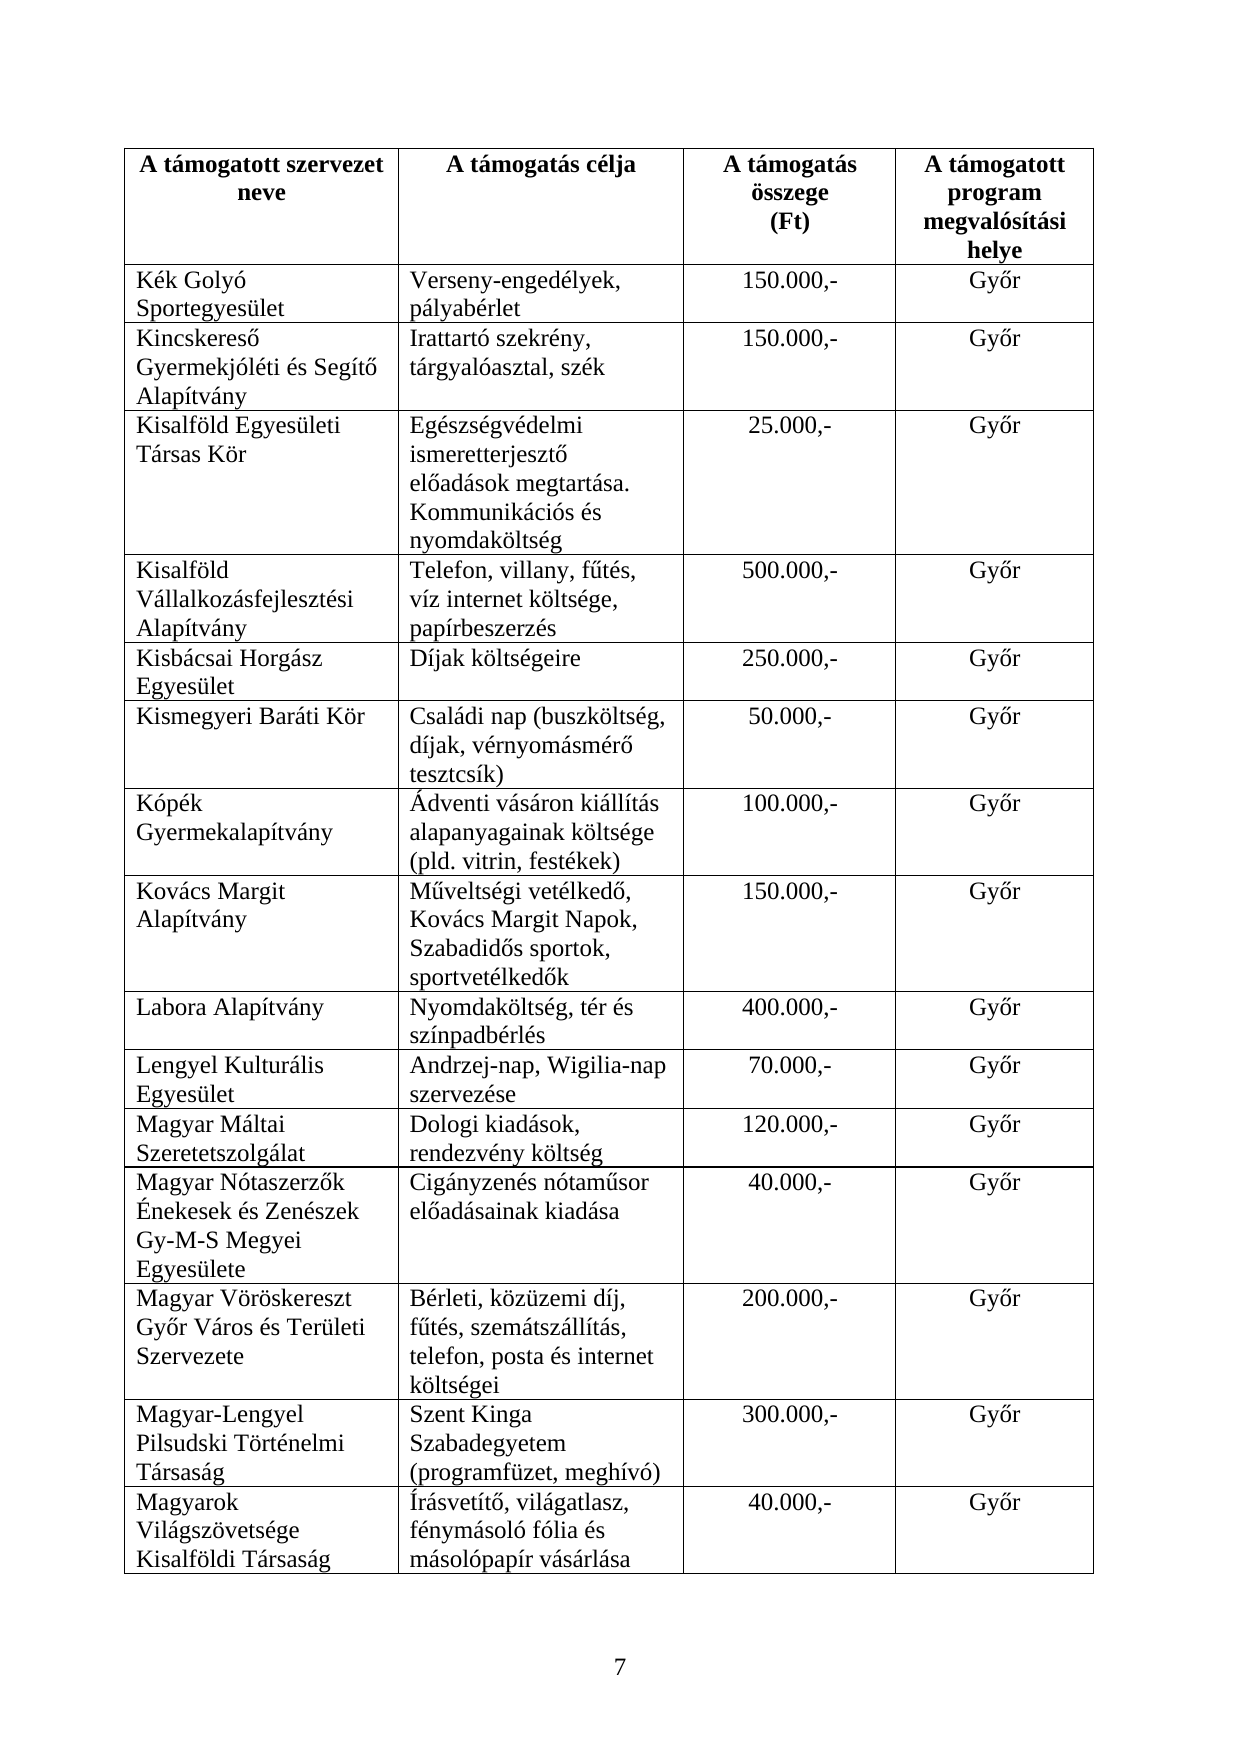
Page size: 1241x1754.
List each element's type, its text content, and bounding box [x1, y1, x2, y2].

table_cell Kópék Gyermekalapítvány [125, 789, 398, 875]
table_cell Cigányzenés nótaműsor előadásainak kiadása [399, 1168, 683, 1282]
table_cell Magyar-Lengyel Pilsudski Történelmi Társaság [125, 1400, 398, 1486]
table_cell Győr [896, 1109, 1093, 1166]
table_cell Kisalföld Egyesületi Társas Kör [125, 411, 398, 554]
table_header A támogatás összege (Ft) [684, 149, 895, 264]
table_cell 40.000,- [684, 1487, 895, 1573]
table_cell Nyomdaköltség, tér és színpadbérlés [399, 992, 683, 1049]
table_cell Kisalföld Vállalkozásfejlesztési Alapítvány [125, 555, 398, 642]
table_cell Ádventi vásáron kiállítás alapanyagainak költsége (pld. vitrin, festékek) [399, 789, 683, 875]
table_cell Verseny-engedélyek, pályabérlet [399, 265, 683, 322]
table_cell 40.000,- [684, 1168, 895, 1282]
table_cell Győr [896, 265, 1093, 322]
table_cell Győr [896, 643, 1093, 700]
table_cell 150.000,- [684, 323, 895, 409]
table_cell Magyar Nótaszerzők Énekesek és Zenészek Gy-M-S Megyei Egyesülete [125, 1168, 398, 1282]
table_cell Győr [896, 1168, 1093, 1282]
table_cell Kismegyeri Baráti Kör [125, 701, 398, 787]
table_cell Díjak költségeire [399, 643, 683, 700]
table_cell Családi nap (buszköltség, díjak, vérnyomásmérő tesztcsík) [399, 701, 683, 787]
table_cell 300.000,- [684, 1400, 895, 1486]
table_cell Szent Kinga Szabadegyetem (programfüzet, meghívó) [399, 1400, 683, 1486]
table_cell Labora Alapítvány [125, 992, 398, 1049]
table_cell Kincskereső Gyermekjóléti és Segítő Alapítvány [125, 323, 398, 409]
table_cell Győr [896, 789, 1093, 875]
table_cell Lengyel Kulturális Egyesület [125, 1050, 398, 1108]
table_header A támogatott szervezet neve [125, 149, 398, 264]
table_cell Kisbácsai Horgász Egyesület [125, 643, 398, 700]
table_cell Győr [896, 992, 1093, 1049]
table_cell Magyar Vöröskereszt Győr Város és Területi Szervezete [125, 1284, 398, 1398]
table_cell Egészségvédelmi ismeretterjesztő előadások megtartása. Kommunikációs és nyomdaköltség [399, 411, 683, 554]
table_cell Bérleti, közüzemi díj, fűtés, szemátszállítás, telefon, posta és internet költségei [399, 1284, 683, 1398]
table_cell 100.000,- [684, 789, 895, 875]
table_cell Győr [896, 323, 1093, 409]
table_cell Magyarok Világszövetsége Kisalföldi Társaság [125, 1487, 398, 1573]
table_cell Telefon, villany, fűtés, víz internet költsége, papírbeszerzés [399, 555, 683, 642]
table_cell Győr [896, 701, 1093, 787]
table_cell 500.000,- [684, 555, 895, 642]
table_cell Műveltségi vetélkedő, Kovács Margit Napok, Szabadidős sportok, sportvetélkedők [399, 876, 683, 991]
table_cell Kovács Margit Alapítvány [125, 876, 398, 991]
table_cell Írásvetítő, világatlasz, fénymásoló fólia és másolópapír vásárlása [399, 1487, 683, 1573]
table_cell Győr [896, 1050, 1093, 1108]
table_cell Andrzej-nap, Wigilia-nap szervezése [399, 1050, 683, 1108]
table_cell Győr [896, 555, 1093, 642]
table_cell 200.000,- [684, 1284, 895, 1398]
table_cell Győr [896, 411, 1093, 554]
table_cell 70.000,- [684, 1050, 895, 1108]
table_cell 400.000,- [684, 992, 895, 1049]
table_cell Irattartó szekrény, tárgyalóasztal, szék [399, 323, 683, 409]
table_cell 250.000,- [684, 643, 895, 700]
table_cell Magyar Máltai Szeretetszolgálat [125, 1109, 398, 1166]
table_cell Győr [896, 1400, 1093, 1486]
table_header A támogatott program megvalósítási helye [896, 149, 1093, 264]
table_cell 50.000,- [684, 701, 895, 787]
table_cell 25.000,- [684, 411, 895, 554]
table_cell 150.000,- [684, 265, 895, 322]
table_cell 150.000,- [684, 876, 895, 991]
table_cell 120.000,- [684, 1109, 895, 1166]
table_cell Győr [896, 876, 1093, 991]
table_header A támogatás célja [399, 149, 683, 264]
table_cell Győr [896, 1487, 1093, 1573]
table_cell Kék Golyó Sportegyesület [125, 265, 398, 322]
table_cell Győr [896, 1284, 1093, 1398]
table_cell Dologi kiadások, rendezvény költség [399, 1109, 683, 1166]
